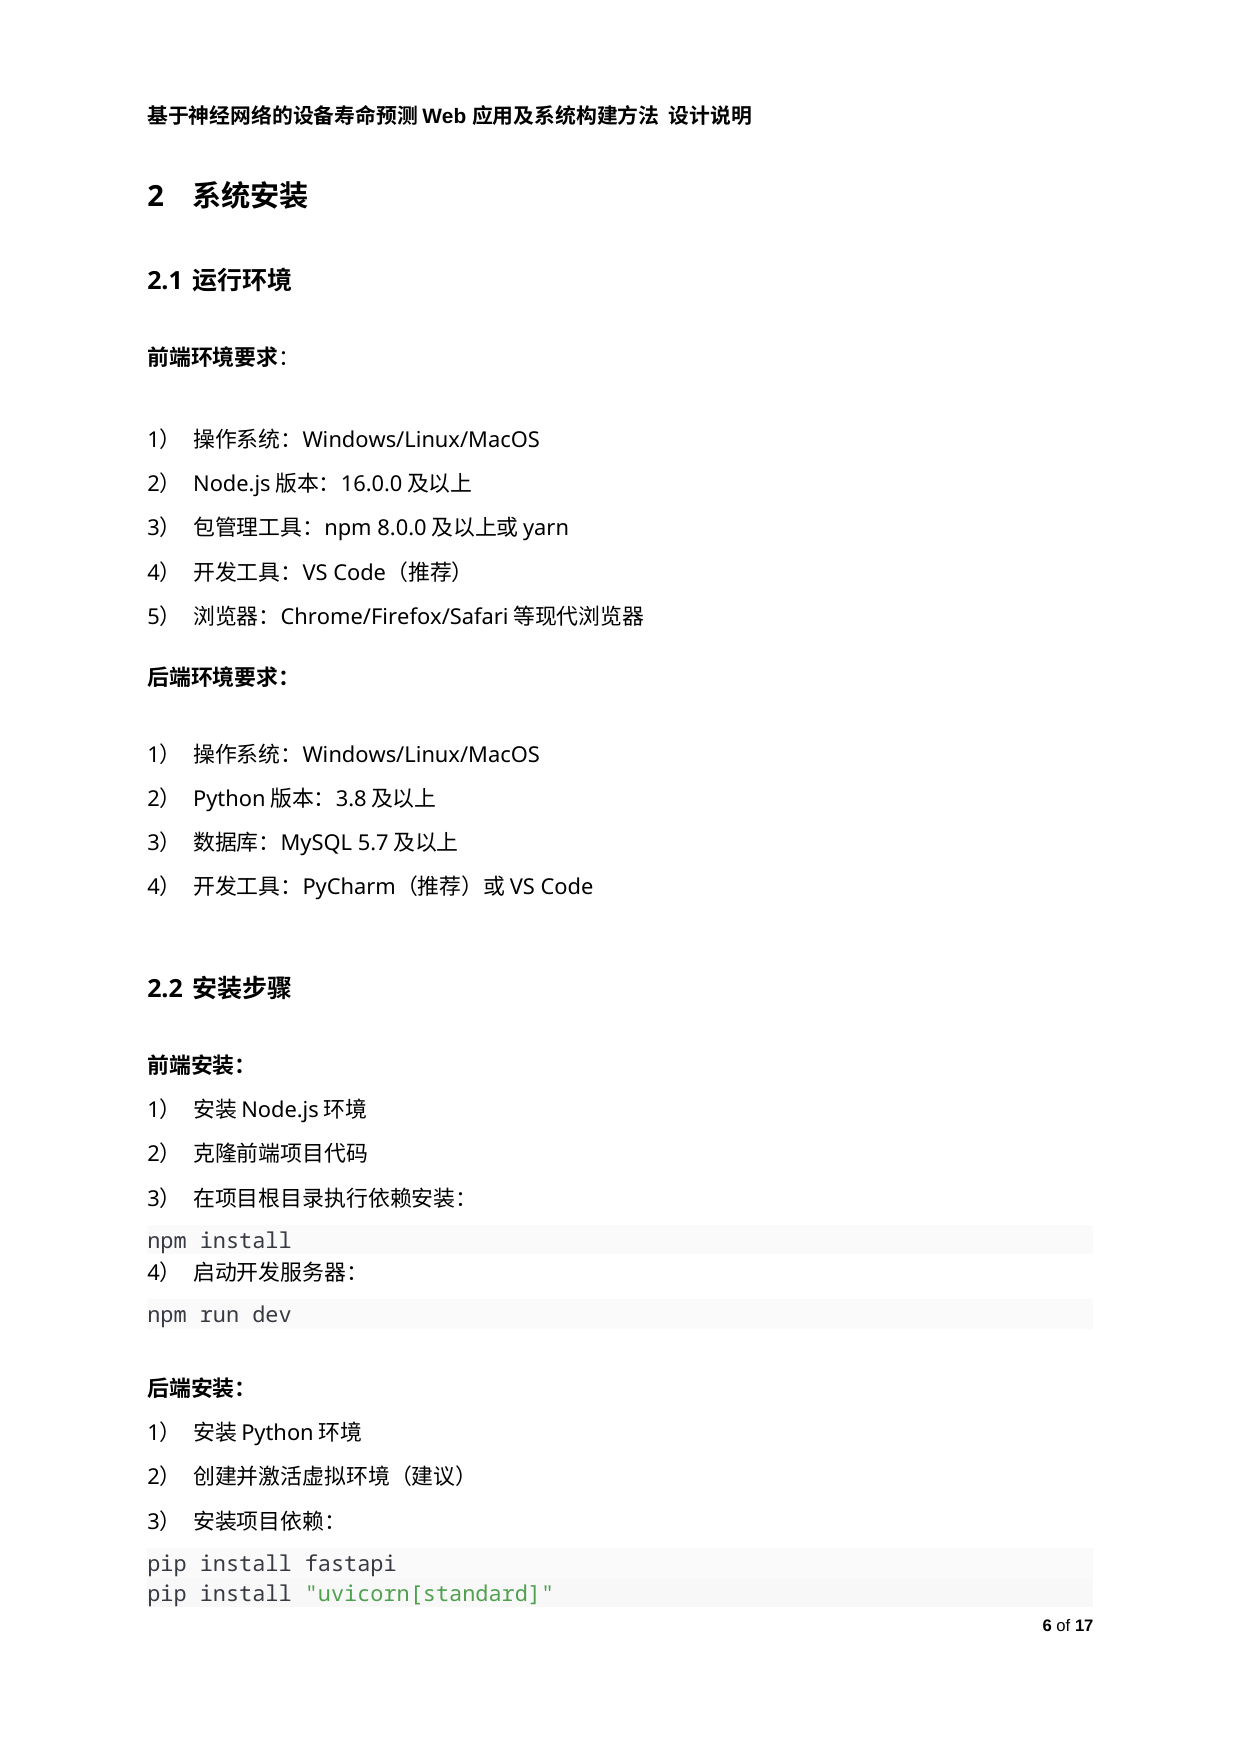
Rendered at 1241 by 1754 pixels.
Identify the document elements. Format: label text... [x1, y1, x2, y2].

list Python版本：3.8及以上 [147, 781, 1093, 813]
text 后端安装： [147, 1371, 1093, 1403]
list 在项目根目录执行依赖安装： [147, 1181, 1093, 1212]
list 安装项目依赖： [147, 1504, 1093, 1535]
list 操作系统：Windows/Linux/MacOS [147, 422, 1093, 454]
subtitle 安装步骤 [147, 968, 1093, 1005]
list 开发工具：VS Code（推荐） [147, 555, 1093, 586]
subtitle 系统安装 [147, 172, 1093, 214]
text npm run dev [147, 1299, 1093, 1329]
list 开发工具：PyCharm（推荐）或VS Code [147, 869, 1093, 901]
list 包管理工具：npm 8.0.0及以上或yarn [147, 510, 1093, 542]
text 前端安装： [147, 1048, 1093, 1079]
list 启动开发服务器： [147, 1254, 1093, 1286]
list 浏览器：Chrome/Firefox/Safari等现代浏览器 [147, 599, 1093, 631]
list 数据库：MySQL 5.7及以上 [147, 825, 1093, 857]
list 安装Python环境 [147, 1415, 1093, 1447]
text 后端环境要求： [147, 660, 1093, 692]
list Node.js版本：16.0.0及以上 [147, 466, 1093, 498]
text pip install fastapi [147, 1548, 1093, 1578]
text 前端环境要求： [147, 340, 1093, 372]
text pip install "uvicorn[standard]" [147, 1578, 1093, 1607]
list 安装Node.js环境 [147, 1092, 1093, 1124]
text npm install [147, 1225, 1093, 1254]
list 创建并激活虚拟环境（建议） [147, 1459, 1093, 1491]
subtitle 运行环境 [147, 261, 1093, 297]
list 操作系统：Windows/Linux/MacOS [147, 737, 1093, 768]
list 克隆前端项目代码 [147, 1136, 1093, 1168]
